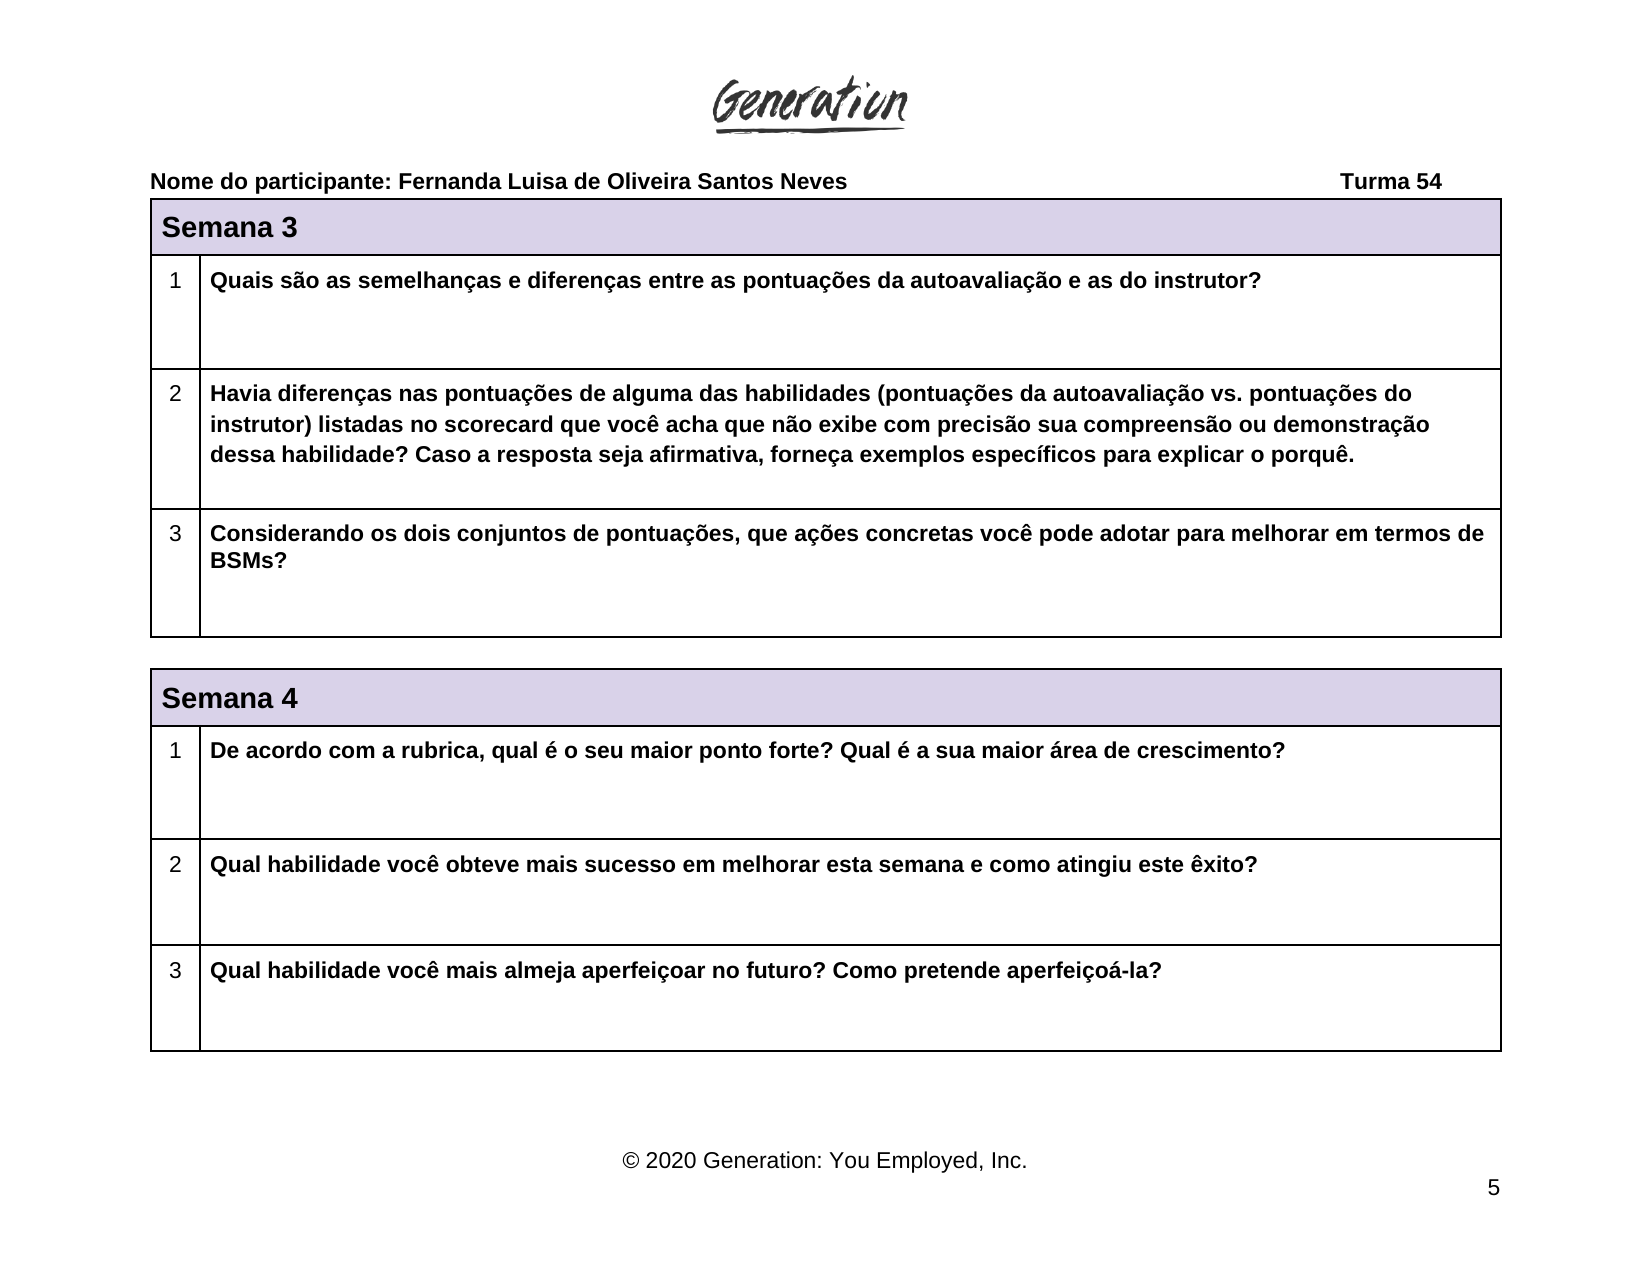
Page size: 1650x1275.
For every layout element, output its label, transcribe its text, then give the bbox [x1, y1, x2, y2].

table_cell De acordo com a rubrica, qual é o seu maior ponto forte? Qual é a sua maior área de crescimento? [201, 727, 1500, 838]
table_cell Qual habilidade você mais almeja aperfeiçoar no futuro? Como pretende aperfeiçoá-la? [201, 946, 1500, 1050]
table_cell 1 [152, 256, 199, 368]
table_cell 1 [152, 727, 199, 838]
table_cell 2 [152, 840, 199, 944]
table_header Semana 3 [152, 200, 1500, 254]
table_cell Quais são as semelhanças e diferenças entre as pontuações da autoavaliação e as do instrutor? [201, 256, 1500, 368]
table_cell 3 [152, 946, 199, 1050]
picture [712, 75, 908, 134]
table_cell Considerando os dois conjuntos de pontuações, que ações concretas você pode adotar para melhorar em termos de BSMs? [201, 510, 1500, 636]
table_cell 3 [152, 510, 199, 636]
table_cell Havia diferenças nas pontuações de alguma das habilidades (pontuações da autoavaliação vs. pontuações do instrutor) listadas no scorecard que você acha que não exibe com precisão sua compreensão ou demonstração dessa habilidade? Caso a resposta seja afirmativa, forneça exemplos específicos para explicar o porquê. [201, 370, 1500, 508]
table_cell Qual habilidade você obteve mais sucesso em melhorar esta semana e como atingiu este êxito? [201, 840, 1500, 944]
table_header Semana 4 [152, 670, 1500, 725]
table_cell 2 [152, 370, 199, 508]
